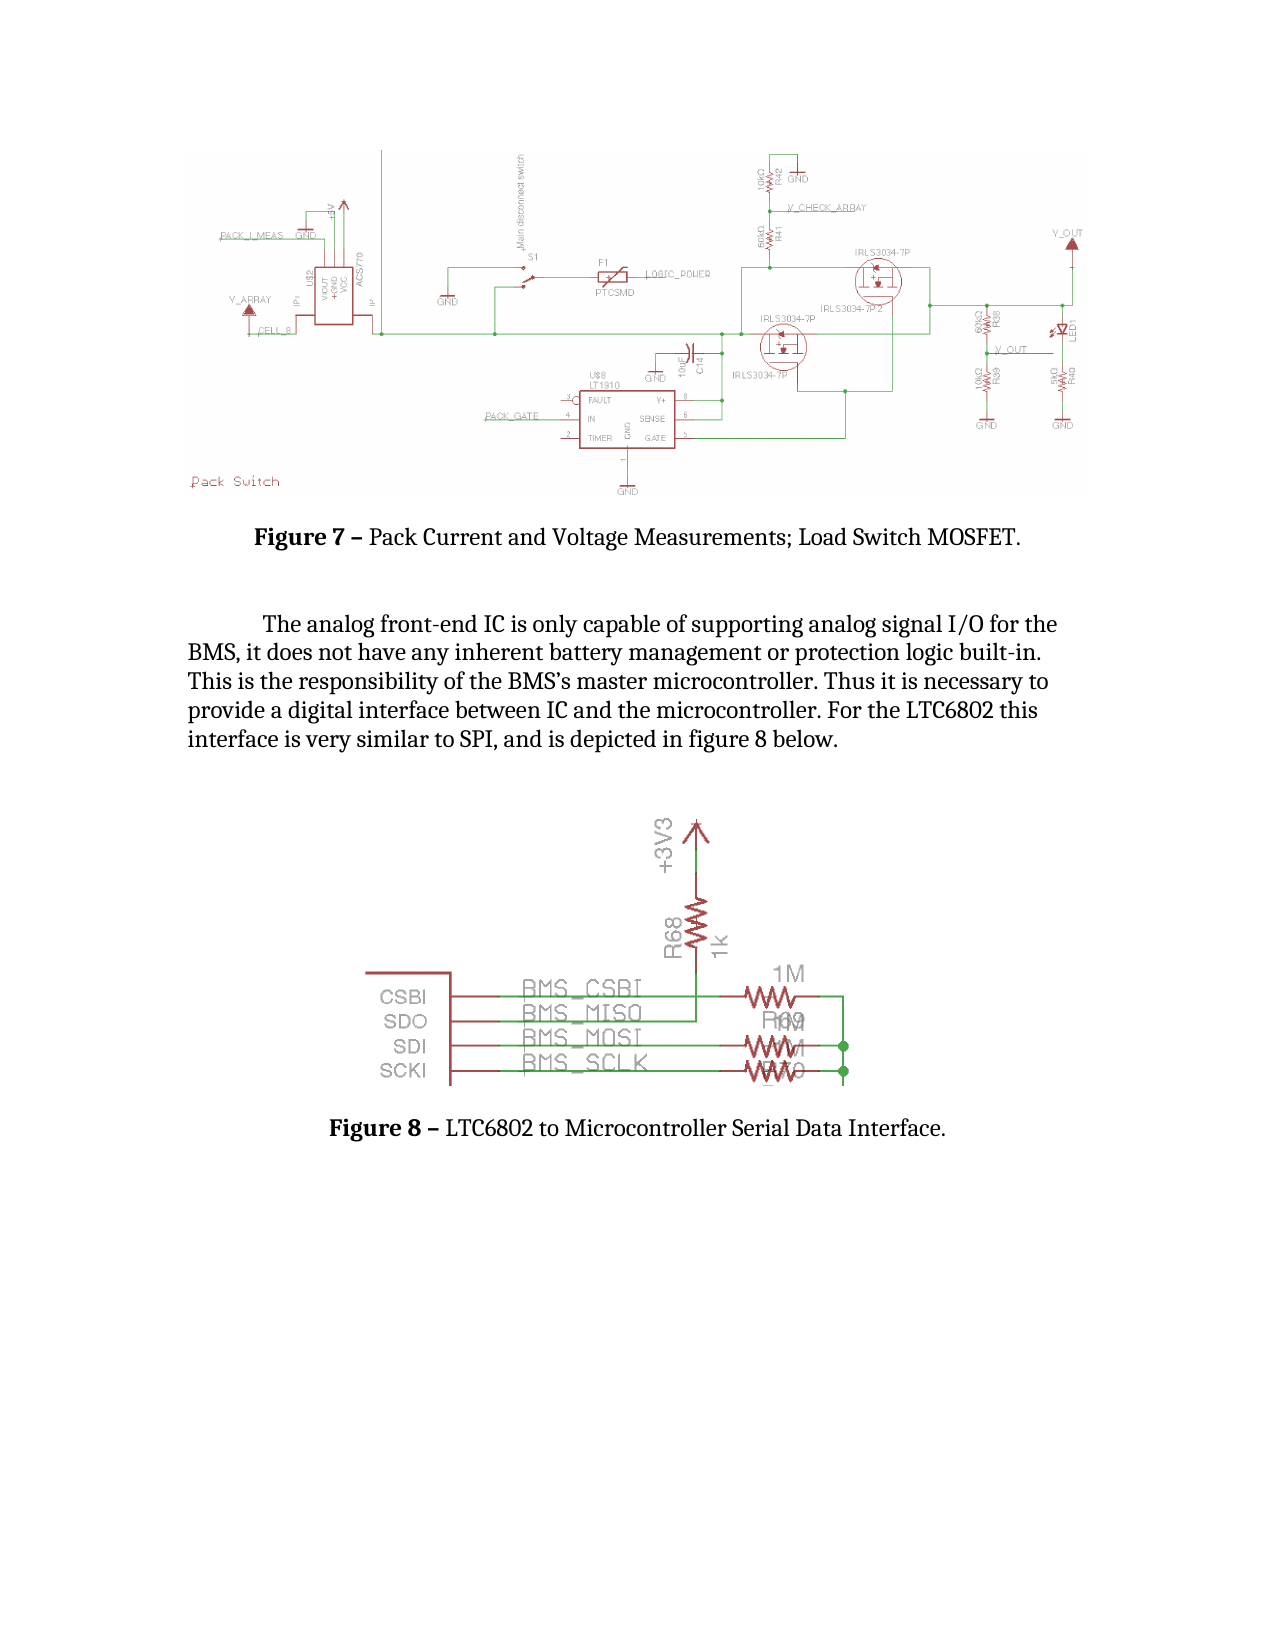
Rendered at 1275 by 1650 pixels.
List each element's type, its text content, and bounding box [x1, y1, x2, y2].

picture [187, 150, 1088, 495]
text Figure 7 – Pack Current and Voltage Measurements; Load Switch MOSFET. [187, 523, 1087, 552]
picture [365, 782, 910, 1086]
text Figure 8 – LTC6802 to Microcontroller Serial Data Interface. [187, 1114, 1087, 1143]
text The analog front-end IC is only capable of supporting analog signal I/O for the BMS, it does not have any inherent battery management or protection logic built-in. This is the responsibility of the BMS’s master microcontroller. Thus it is necessary to provide a digital interface between IC and the microcontroller. For the LTC6802 this interface is very similar to SPI, and is depicted in figure 8 below. [187, 609, 1087, 753]
